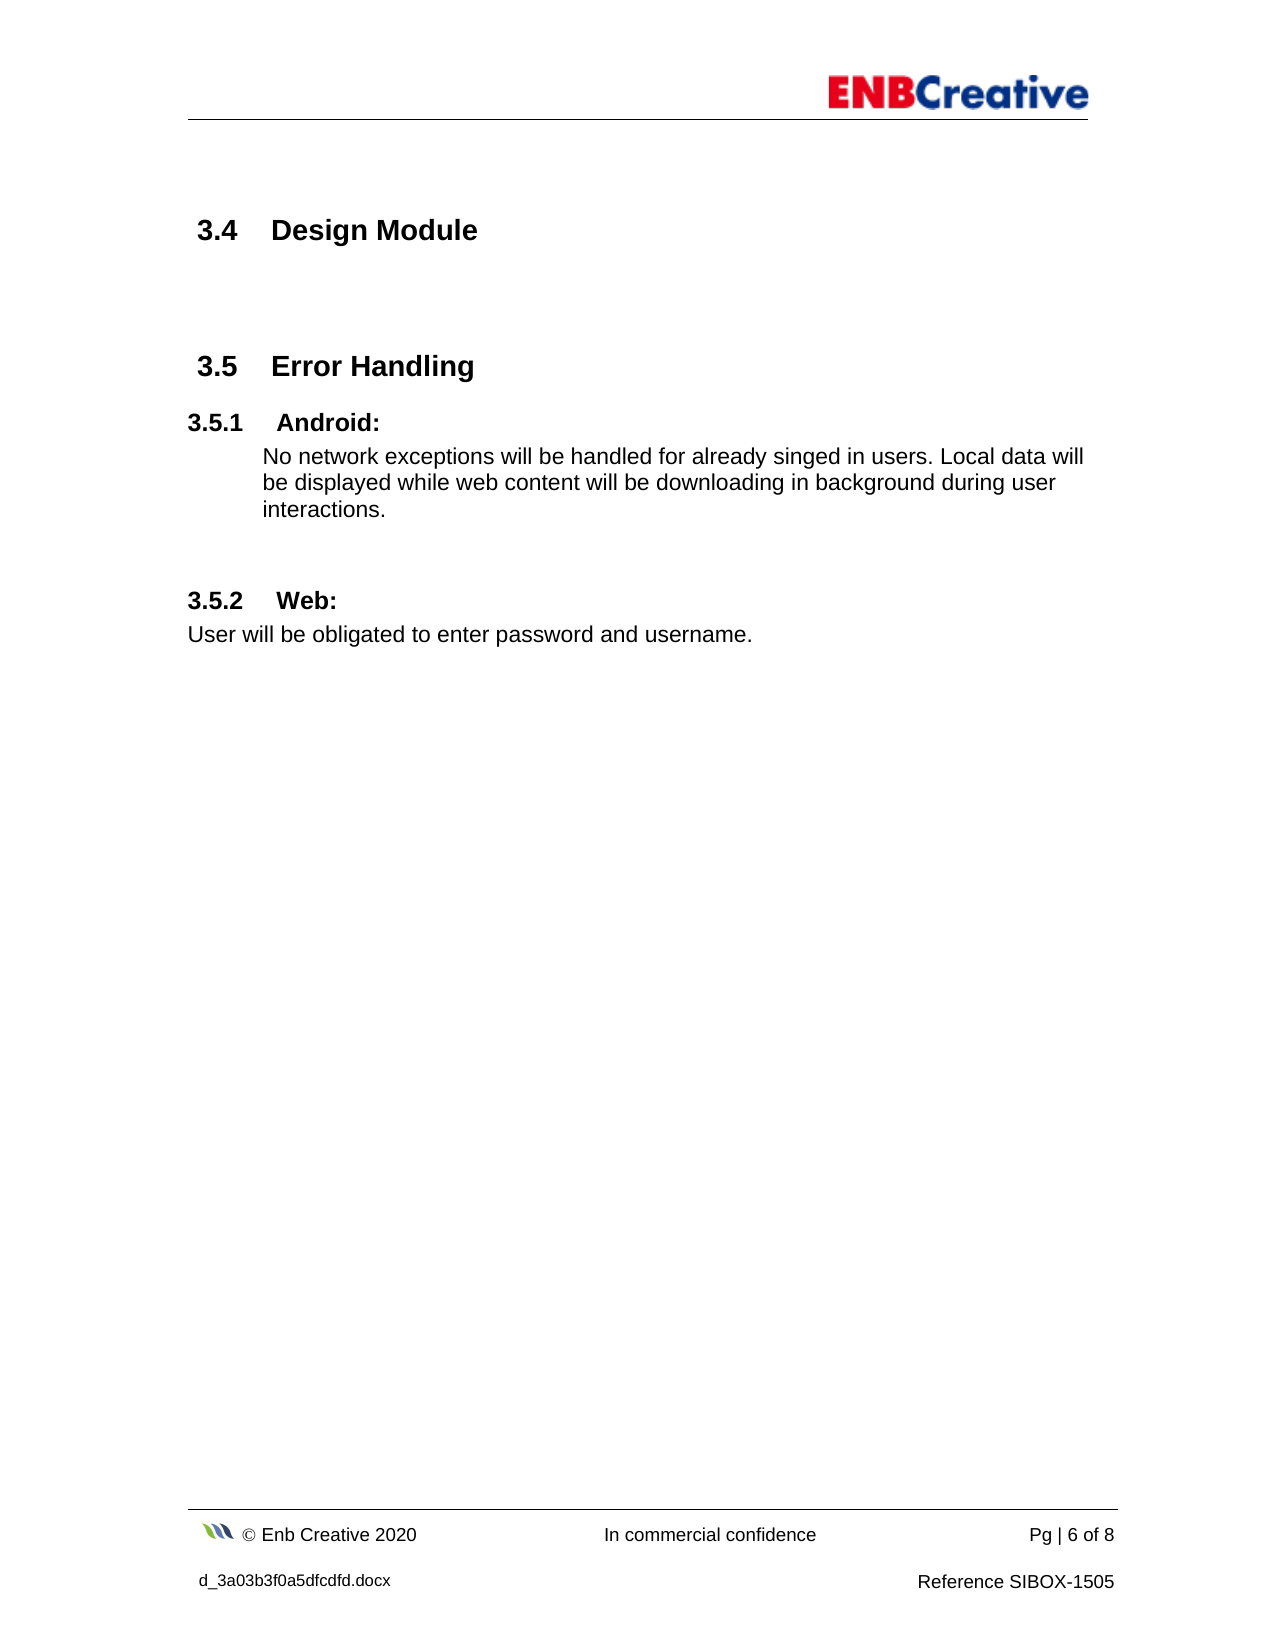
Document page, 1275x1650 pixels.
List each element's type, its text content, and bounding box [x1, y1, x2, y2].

subtitle Error Handling [197, 349, 1087, 383]
text No network exceptions will be handled for already singed in users. Local data will be displayed while web content will be downloading in background during user interactions. [262, 443, 1087, 522]
text User will be obligated to enter password and username. [187, 621, 1087, 647]
picture [828, 75, 1089, 110]
subtitle Web: [187, 586, 1087, 615]
subtitle Android: [187, 408, 1087, 437]
subtitle Design Module [197, 213, 1087, 247]
picture [198, 1518, 237, 1542]
